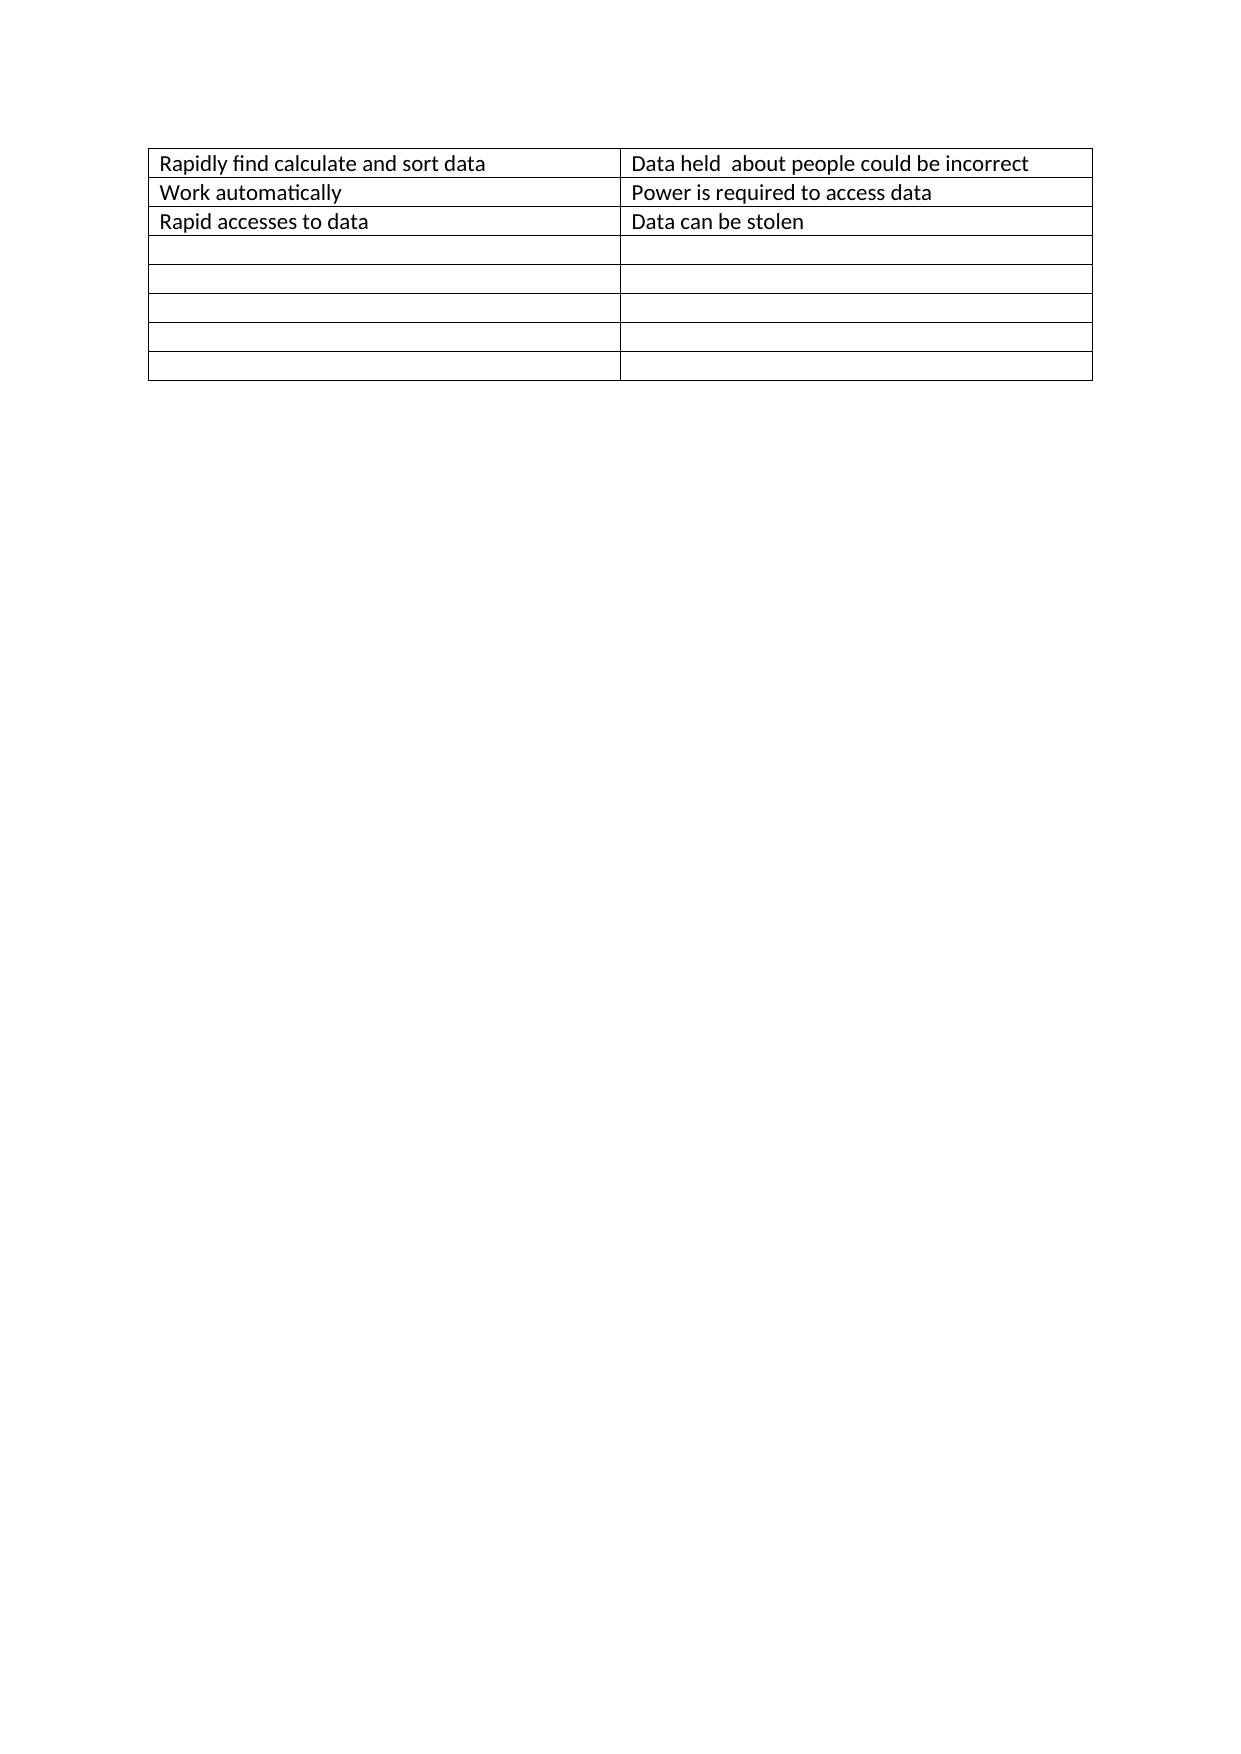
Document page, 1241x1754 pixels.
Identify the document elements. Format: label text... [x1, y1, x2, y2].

table_header Data held about people could be incorrect [621, 149, 1092, 177]
table_cell [621, 323, 1092, 351]
table_cell Work automatically [149, 178, 620, 206]
table_cell Data can be stolen [621, 207, 1092, 235]
table_cell [621, 236, 1092, 264]
table_cell [149, 265, 620, 293]
table_cell [149, 323, 620, 351]
table_cell Power is required to access data [621, 178, 1092, 206]
table_cell [149, 352, 620, 380]
table_cell [621, 352, 1092, 380]
table_cell [621, 265, 1092, 293]
table_cell Rapid accesses to data [149, 207, 620, 235]
table_header Rapidly find calculate and sort data [149, 149, 620, 177]
table_cell [149, 236, 620, 264]
table_cell [621, 294, 1092, 322]
table_cell [149, 294, 620, 322]
